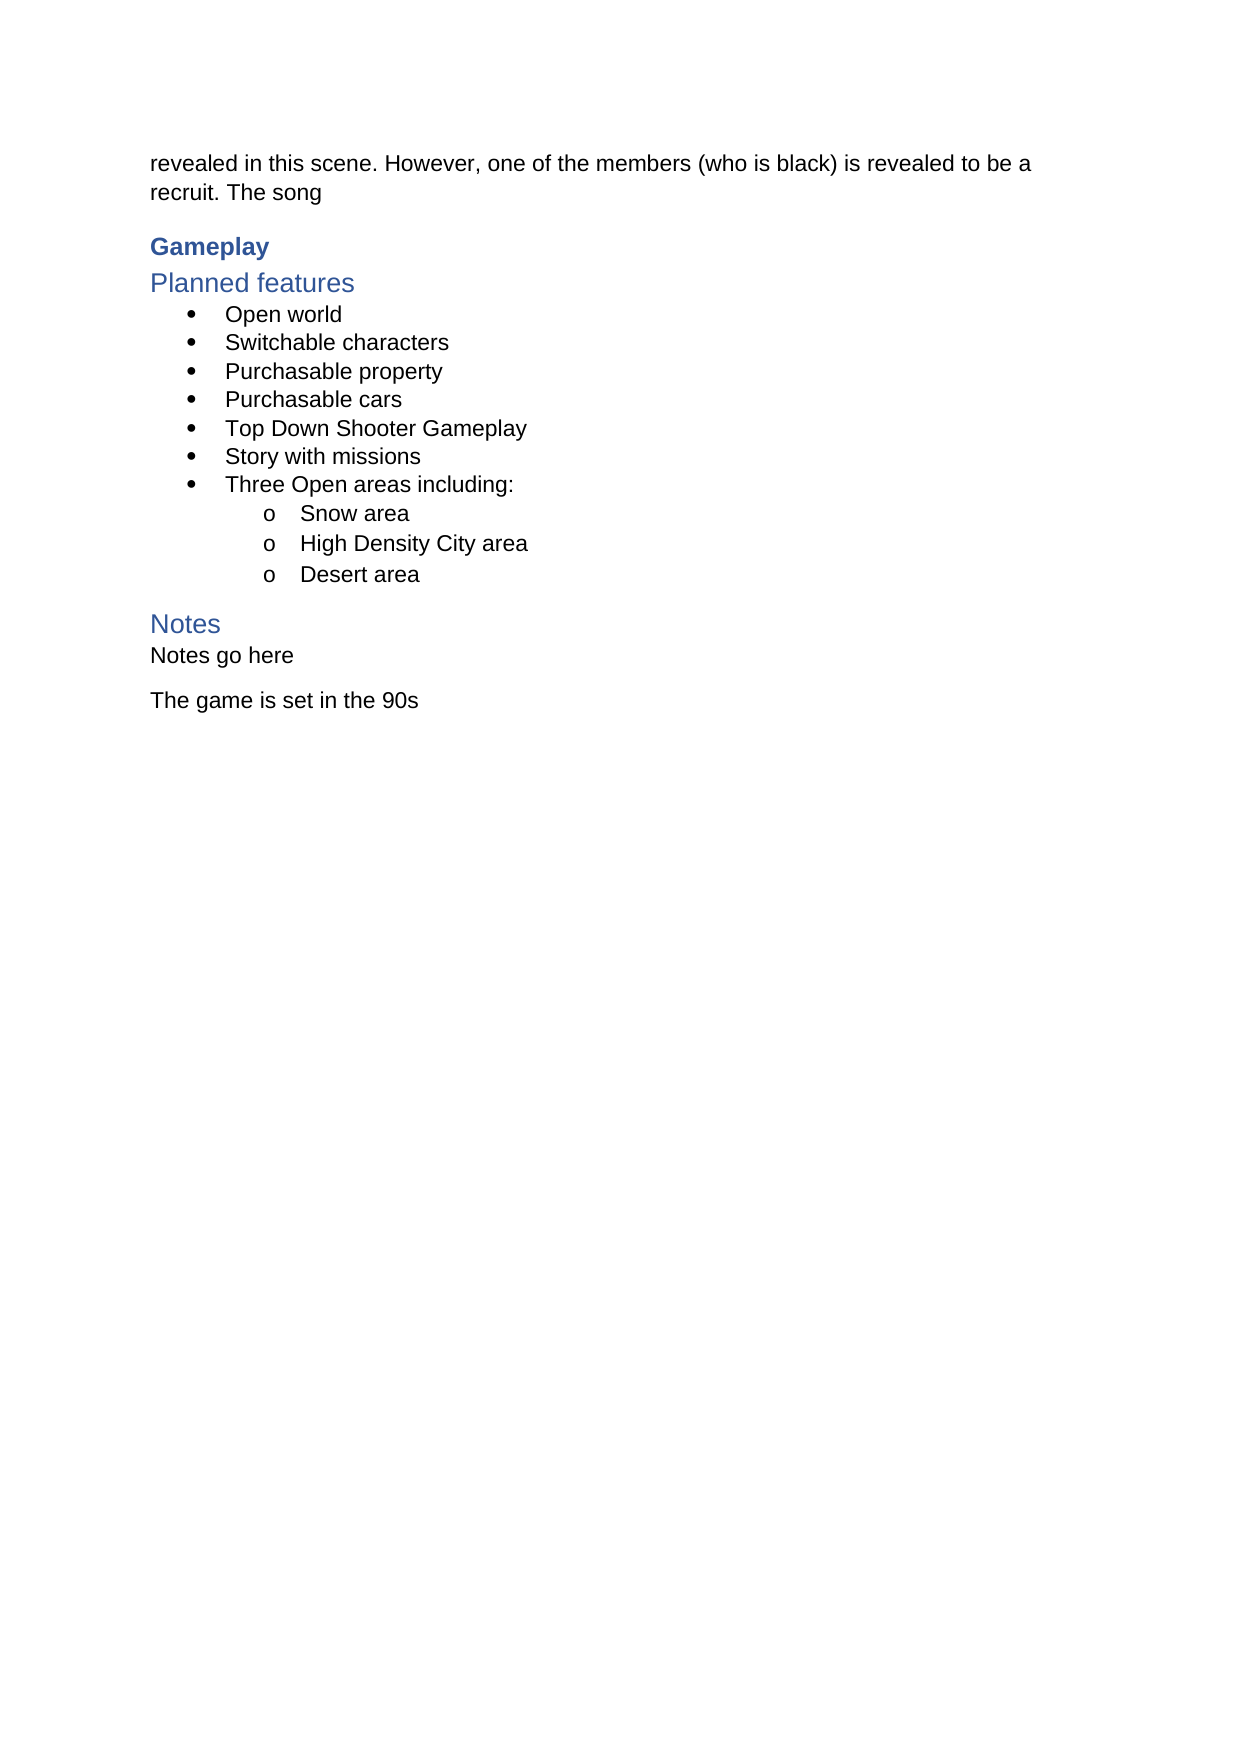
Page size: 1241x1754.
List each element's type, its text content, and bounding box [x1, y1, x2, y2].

subtitle Gameplay [150, 232, 1090, 261]
list Switchable characters [187, 329, 1090, 356]
list Snow area [262, 500, 1090, 528]
subtitle Planned features [150, 267, 1090, 298]
text Notes go here [150, 642, 1090, 668]
list Purchasable property [187, 358, 1090, 384]
list High Density City area [262, 530, 1090, 559]
list Open world [187, 301, 1090, 327]
list Purchasable cars [187, 386, 1090, 412]
list Desert area [262, 561, 1090, 589]
list Story with missions [187, 443, 1090, 469]
list Three Open areas including: [187, 471, 1090, 498]
text The game is set in the 90s [150, 687, 1090, 713]
subtitle Notes [150, 608, 1090, 639]
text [150, 150, 1090, 205]
list Top Down Shooter Gameplay [187, 414, 1090, 441]
